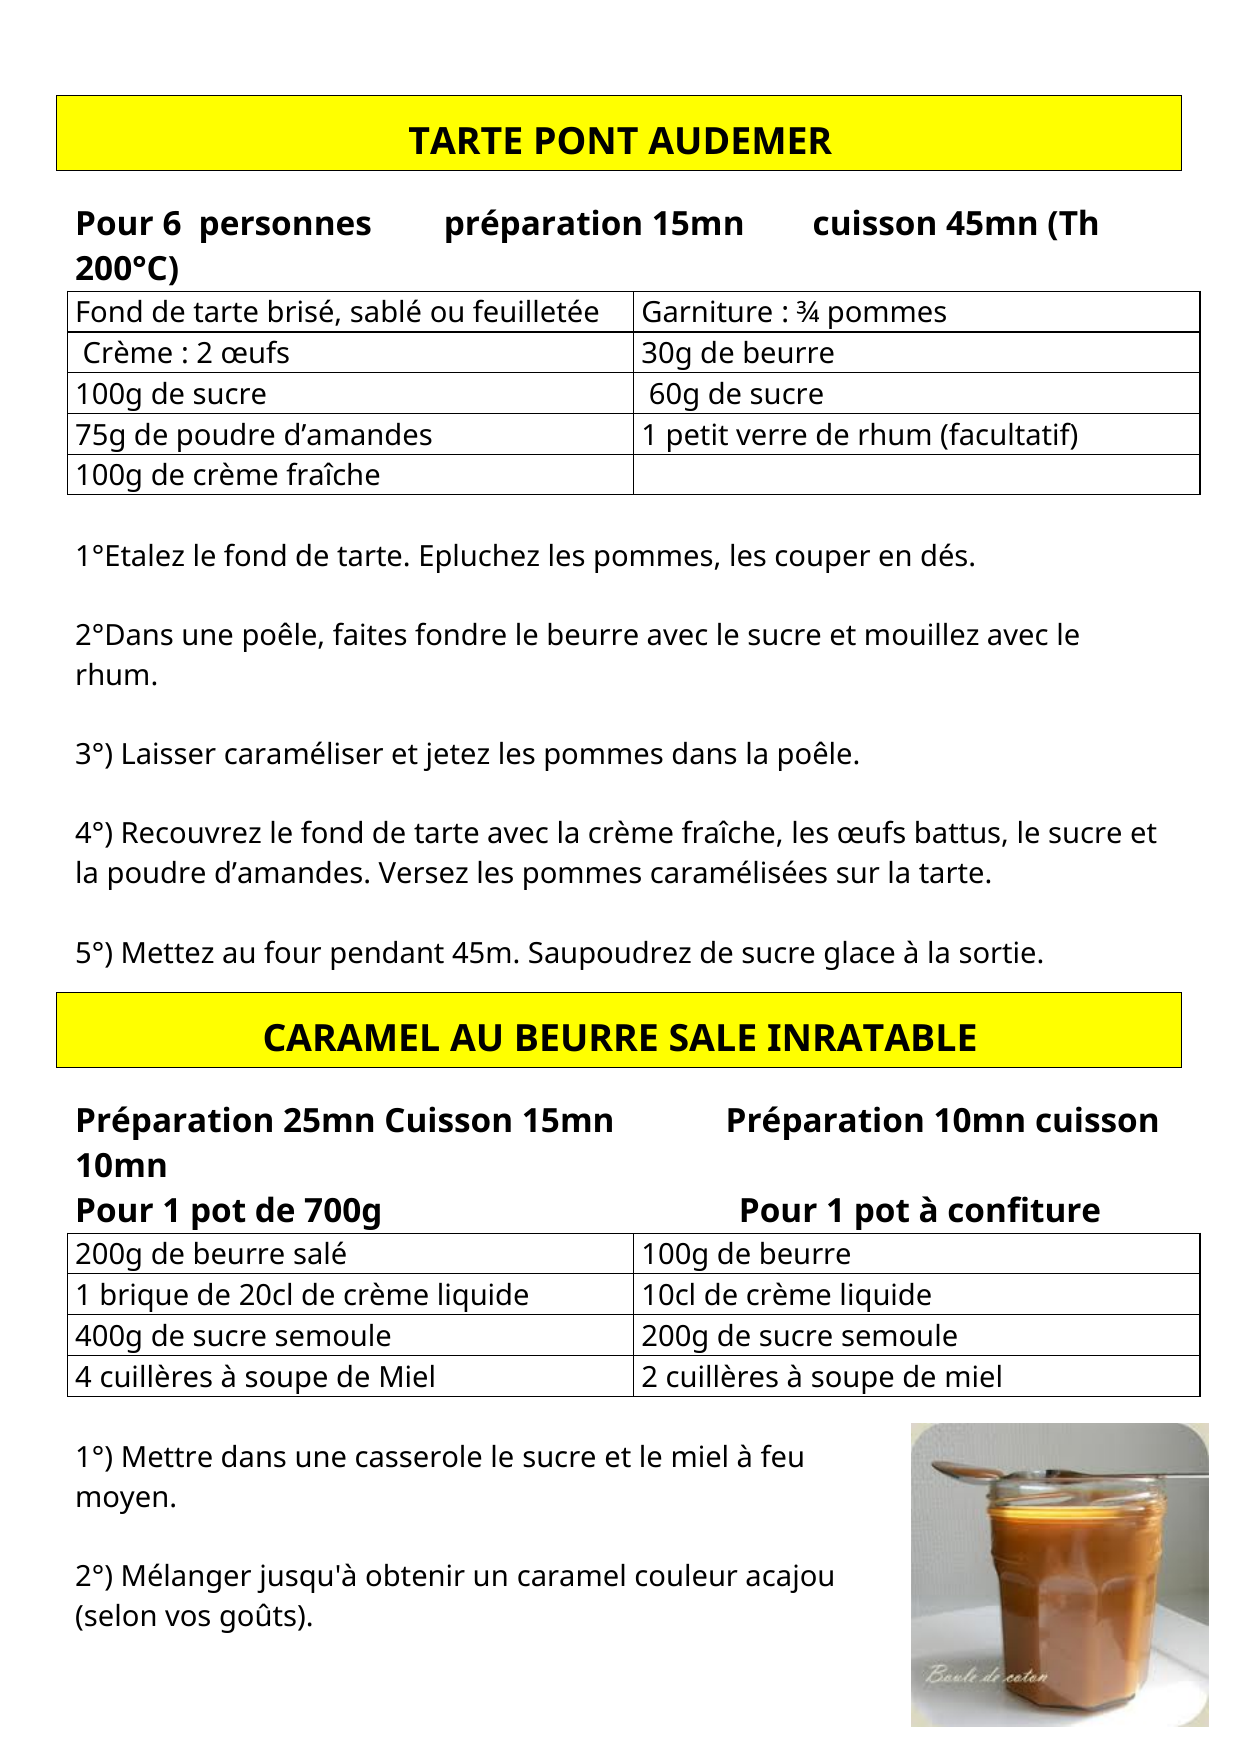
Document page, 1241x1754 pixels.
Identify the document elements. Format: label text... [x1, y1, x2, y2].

table_cell 10cl de crème liquide [634, 1274, 1199, 1314]
table_cell 75g de poudre d’amandes [68, 414, 633, 453]
text 2°Dans une poêle, faites fondre le beurre avec le sucre et mouillez avec le rhum. [75, 575, 1165, 694]
table_cell Crème : 2 œufs [68, 333, 633, 372]
table_cell 60g de sucre [634, 373, 1199, 413]
text Pour 1 pot de 700g Pour 1 pot à confiture [75, 1187, 1165, 1233]
table_cell 200g de sucre semoule [634, 1315, 1199, 1355]
table_header 200g de beurre salé [68, 1234, 633, 1273]
table_cell 4 cuillères à soupe de Miel [68, 1356, 633, 1396]
text 3°) Laisser caraméliser et jetez les pommes dans la poêle. [75, 733, 1165, 773]
table_cell 100g de sucre [68, 373, 633, 413]
table_cell 30g de beurre [634, 333, 1199, 372]
table_cell [634, 455, 1199, 494]
text 5°) Mettez au four pendant 45m. Saupoudrez de sucre glace à la sortie. [75, 932, 1165, 972]
text Pour 6 personnes préparation 15mn cuisson 45mn (Th 200°C) [75, 200, 1165, 291]
text Préparation 25mn Cuisson 15mn Préparation 10mn cuisson 10mn [75, 1096, 1165, 1187]
table_cell 400g de sucre semoule [68, 1315, 633, 1355]
table_header 100g de beurre [634, 1234, 1199, 1273]
text 4°) Recouvrez le fond de tarte avec la crème fraîche, les œufs battus, le sucre et la poudre d’amandes. Versez les pommes caramélisées sur la tarte. [75, 813, 1165, 892]
subtitle TARTE PONT AUDEMER [75, 115, 1165, 166]
table_cell 1 petit verre de rhum (facultatif) [634, 414, 1199, 453]
table_header Fond de tarte brisé, sablé ou feuilletée [68, 292, 633, 331]
table_header Garniture : ¾ pommes [634, 292, 1199, 331]
table_cell 2 cuillères à soupe de miel [634, 1356, 1199, 1396]
table_cell 100g de crème fraîche [68, 455, 633, 494]
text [75, 1436, 1165, 1674]
picture [911, 1423, 1209, 1727]
text 1°Etalez le fond de tarte. Epluchez les pommes, les couper en dés. [75, 535, 1165, 575]
table_cell 1 brique de 20cl de crème liquide [68, 1274, 633, 1314]
subtitle CARAMEL AU BEURRE SALE INRATABLE [75, 1011, 1165, 1062]
